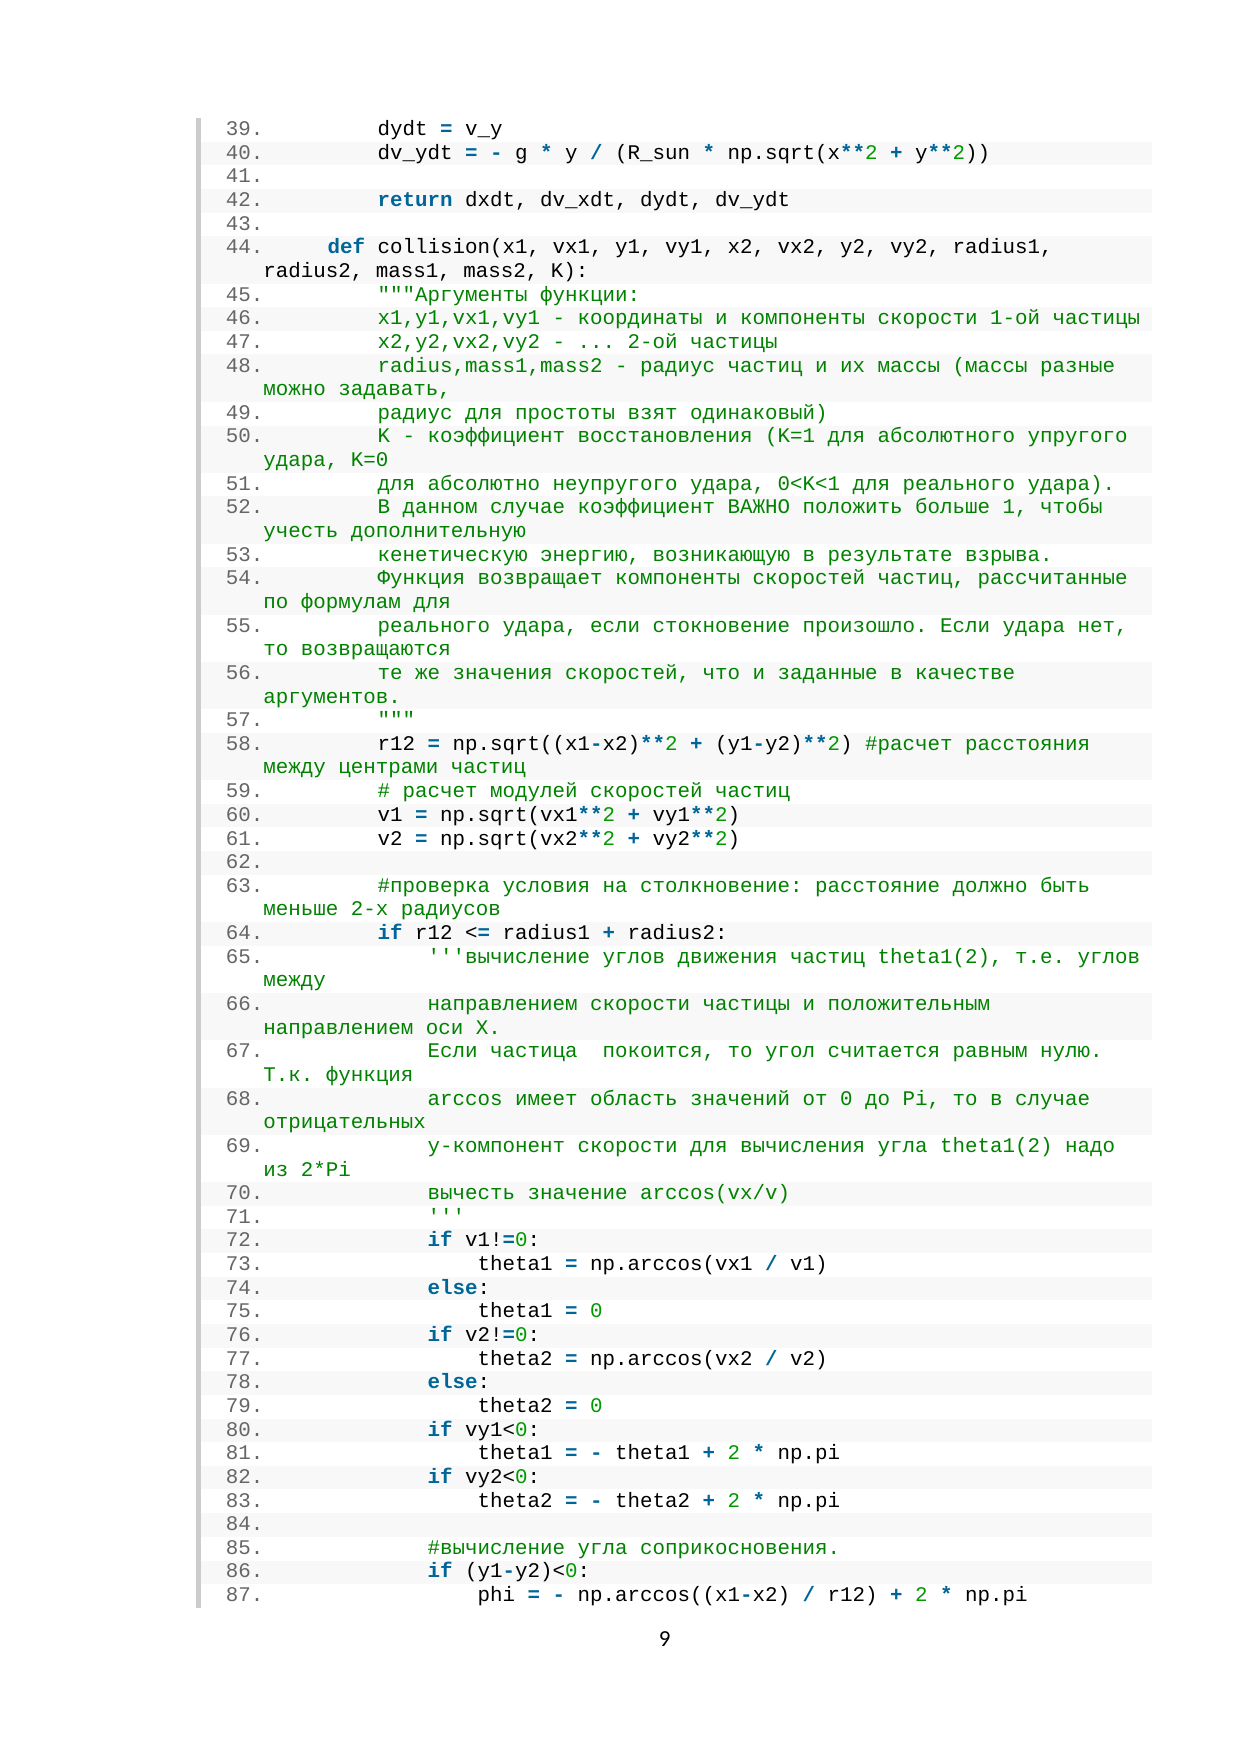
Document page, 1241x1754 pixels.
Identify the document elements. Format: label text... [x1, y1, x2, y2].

list theta1 = 0 [201, 1300, 1152, 1324]
list v1 = np.sqrt(vx1**2 + vy1**2) [201, 804, 1152, 827]
list if vy2<0: [201, 1466, 1152, 1489]
list Функция возвращает компоненты скоростей частиц, рассчитанные по формулам для [201, 567, 1152, 615]
list dv_ydt = - g * y / (R_sun * np.sqrt(x**2 + y**2)) [201, 142, 1152, 165]
list #проверка условия на столкновение: расстояние должно быть меньше 2-х радиусов [201, 875, 1152, 922]
list реального удара, если стокновение произошло. Если удара нет, то возвращаются [201, 615, 1152, 662]
list для абсолютно неупругого удара, 0<K<1 для реального удара). [201, 473, 1152, 496]
list направлением скорости частицы и положительным направлением оси X. [201, 993, 1152, 1040]
list return dxdt, dv_xdt, dydt, dv_ydt [201, 189, 1152, 213]
list theta1 = np.arccos(vx1 / v1) [201, 1253, 1152, 1277]
list радиус для простоты взят одинаковый) [201, 402, 1152, 426]
list radius,mass1,mass2 - радиус частиц и их массы (массы разные можно задавать, [201, 354, 1152, 402]
list # расчет модулей скоростей частиц [201, 780, 1152, 804]
list if (y1-y2)<0: [201, 1561, 1152, 1584]
list В данном случае коэффициент ВАЖНО положить больше 1, чтобы учесть дополнительную [201, 496, 1152, 544]
list arccos имеет область значений от 0 до Pi, то в случае отрицательных [201, 1088, 1152, 1135]
list '''вычисление углов движения частиц theta1(2), т.е. углов между [201, 946, 1152, 993]
list else: [201, 1371, 1152, 1395]
list if v2!=0: [201, 1324, 1152, 1348]
list """Аргументы функции: [201, 284, 1152, 307]
list те же значения скоростей, что и заданные в качестве аргументов. [201, 662, 1152, 709]
list ''' [201, 1206, 1152, 1229]
list #вычисление угла соприкосновения. [201, 1537, 1152, 1561]
list K - коэффициент восстановления (K=1 для абсолютного упругого удара, K=0 [201, 426, 1152, 473]
list x2,y2,vx2,vy2 - ... 2-ой частицы [201, 331, 1152, 354]
list if r12 <= radius1 + radius2: [201, 922, 1152, 946]
list else: [201, 1277, 1152, 1300]
list def collision(x1, vx1, y1, vy1, x2, vx2, y2, vy2, radius1, radius2, mass1, mass2, K): [201, 236, 1152, 284]
list """ [201, 709, 1152, 733]
list theta2 = - theta2 + 2 * np.pi [201, 1489, 1152, 1513]
list dydt = v_y [201, 118, 1152, 142]
list Если частица покоится, то угол считается равным нулю. Т.к. функция [201, 1040, 1152, 1088]
list v2 = np.sqrt(vx2**2 + vy2**2) [201, 827, 1152, 851]
list if vy1<0: [201, 1419, 1152, 1442]
list вычесть значение arccos(vx/v) [201, 1182, 1152, 1206]
list y-компонент скорости для вычисления угла theta1(2) надо из 2*Pi [201, 1135, 1152, 1182]
list theta2 = 0 [201, 1395, 1152, 1419]
list phi = - np.arccos((x1-x2) / r12) + 2 * np.pi [201, 1584, 1152, 1608]
list if v1!=0: [201, 1229, 1152, 1253]
list theta1 = - theta1 + 2 * np.pi [201, 1442, 1152, 1466]
list r12 = np.sqrt((x1-x2)**2 + (y1-y2)**2) #расчет расстояния между центрами частиц [201, 733, 1152, 780]
list theta2 = np.arccos(vx2 / v2) [201, 1348, 1152, 1371]
list кенетическую энергию, возникающую в результате взрыва. [201, 544, 1152, 567]
list x1,y1,vx1,vy1 - координаты и компоненты скорости 1-ой частицы [201, 307, 1152, 331]
